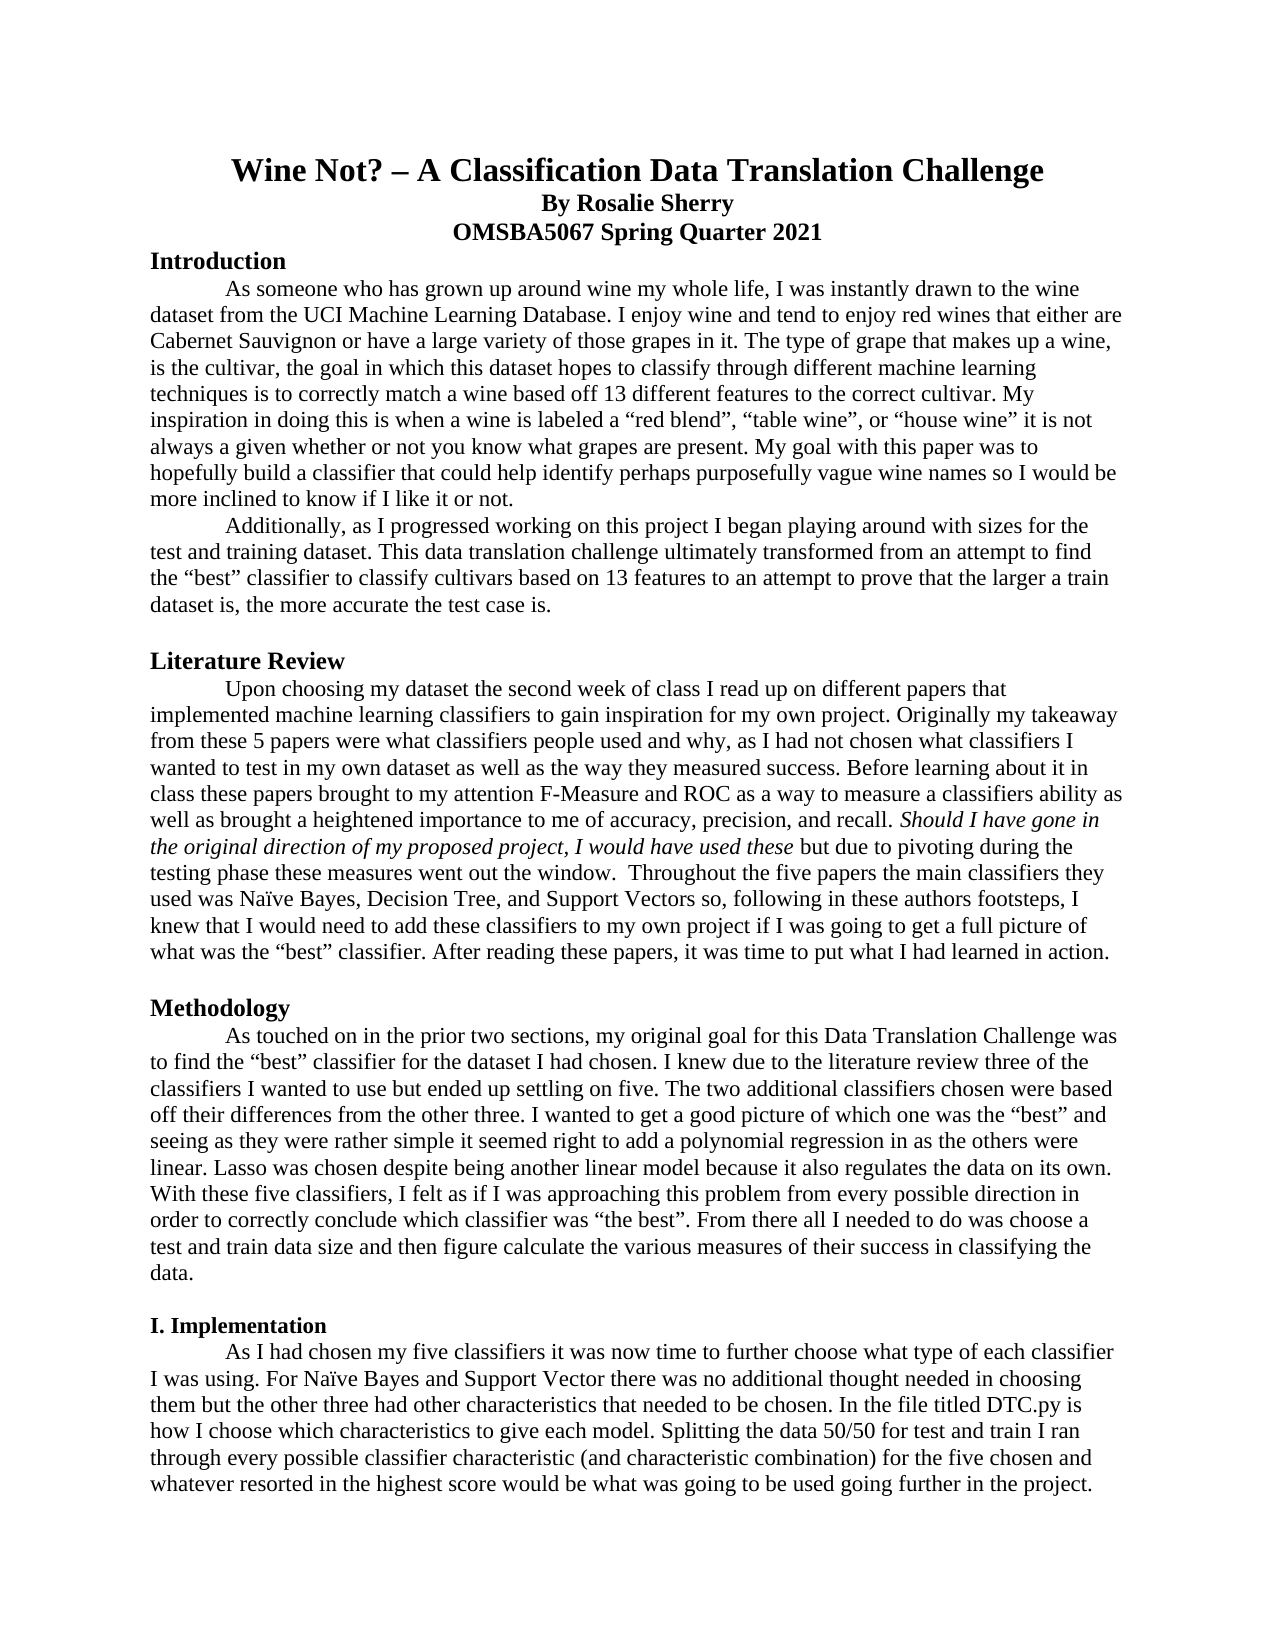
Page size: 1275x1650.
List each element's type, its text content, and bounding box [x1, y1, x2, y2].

text OMSBA5067 Spring Quarter 2021 [150, 217, 1125, 246]
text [150, 1338, 1125, 1496]
text As someone who has grown up around wine my whole life, I was instantly drawn to the wine dataset from the UCI Machine Learning Database. I enjoy wine and tend to enjoy red wines that either are Cabernet Sauvignon or have a large variety of those grapes in it. The type of grape that makes up a wine, is the cultivar, the goal in which this dataset hopes to classify through different machine learning techniques is to correctly match a wine based off 13 different features to the correct cultivar. My inspiration in doing this is when a wine is labeled a “red blend”, “table wine”, or “house wine” it is not always a given whether or not you know what grapes are present. My goal with this paper was to hopefully build a classifier that could help identify perhaps purposefully vague wine names so I would be more inclined to know if I like it or not. [150, 274, 1125, 512]
text As touched on in the prior two sections, my original goal for this Data Translation Challenge was to find the “best” classifier for the dataset I had chosen. I knew due to the literature review three of the classifiers I wanted to use but ended up settling on five. The two additional classifiers chosen were based off their differences from the other three. I wanted to get a good picture of which one was the “best” and seeing as they were rather simple it seemed right to add a polynomial regression in as the others were linear. Lasso was chosen despite being another linear model because it also regulates the data on its own. With these five classifiers, I felt as if I was approaching this problem from every possible direction in order to correctly conclude which classifier was “the best”. From there all I needed to do was choose a test and train data size and then figure calculate the various measures of their success in classifying the data. [150, 1022, 1125, 1286]
text Additionally, as I progressed working on this project I began playing around with sizes for the test and training dataset. This data translation challenge ultimately transformed from an attempt to find the “best” classifier to classify cultivars based on 13 features to an attempt to prove that the larger a train dataset is, the more accurate the test case is. [150, 512, 1125, 617]
text By Rosalie Sherry [150, 188, 1125, 217]
text Wine Not? – A Classification Data Translation Challenge [150, 150, 1125, 188]
text I. Implementation [150, 1312, 1125, 1338]
text Introduction [150, 246, 1125, 274]
text Upon choosing my dataset the second week of class I read up on different papers that implemented machine learning classifiers to gain inspiration for my own project. Originally my takeaway from these 5 papers were what classifiers people used and why, as I had not chosen what classifiers I wanted to test in my own dataset as well as the way they measured success. Before learning about it in class these papers brought to my attention F-Measure and ROC as a way to measure a classifiers ability as well as brought a heightened importance to me of accuracy, precision, and recall. Should I have gone in the original direction of my proposed project, I would have used these but due to pivoting during the testing phase these measures went out the window. Throughout the five papers the main classifiers they used was Naïve Bayes, Decision Tree, and Support Vectors so, following in these authors footsteps, I knew that I would need to add these classifiers to my own project if I was going to get a full picture of what was the “best” classifier. After reading these papers, it was time to put what I had learned in action. [150, 675, 1125, 964]
text Methodology [150, 993, 1125, 1022]
text Literature Review [150, 646, 1125, 675]
